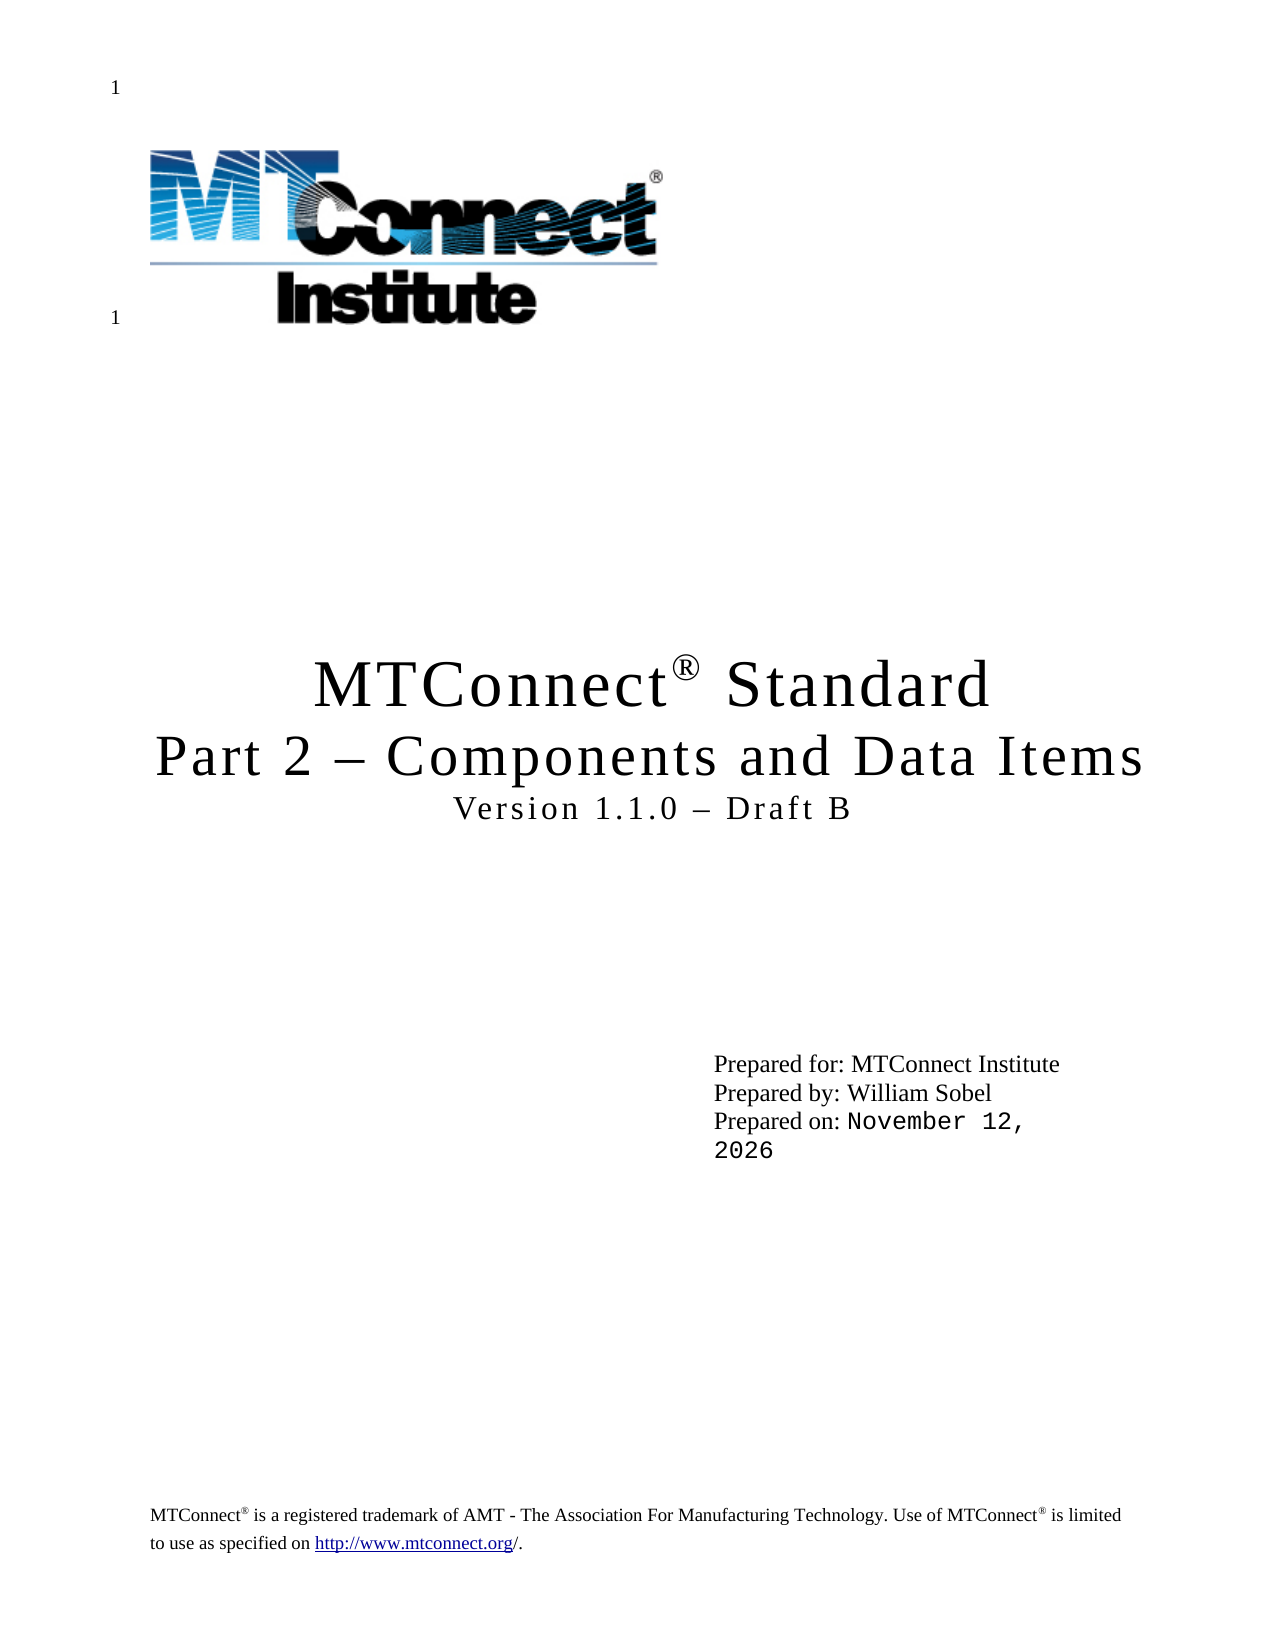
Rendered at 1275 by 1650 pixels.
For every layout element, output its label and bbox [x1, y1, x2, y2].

picture [150, 150, 663, 325]
